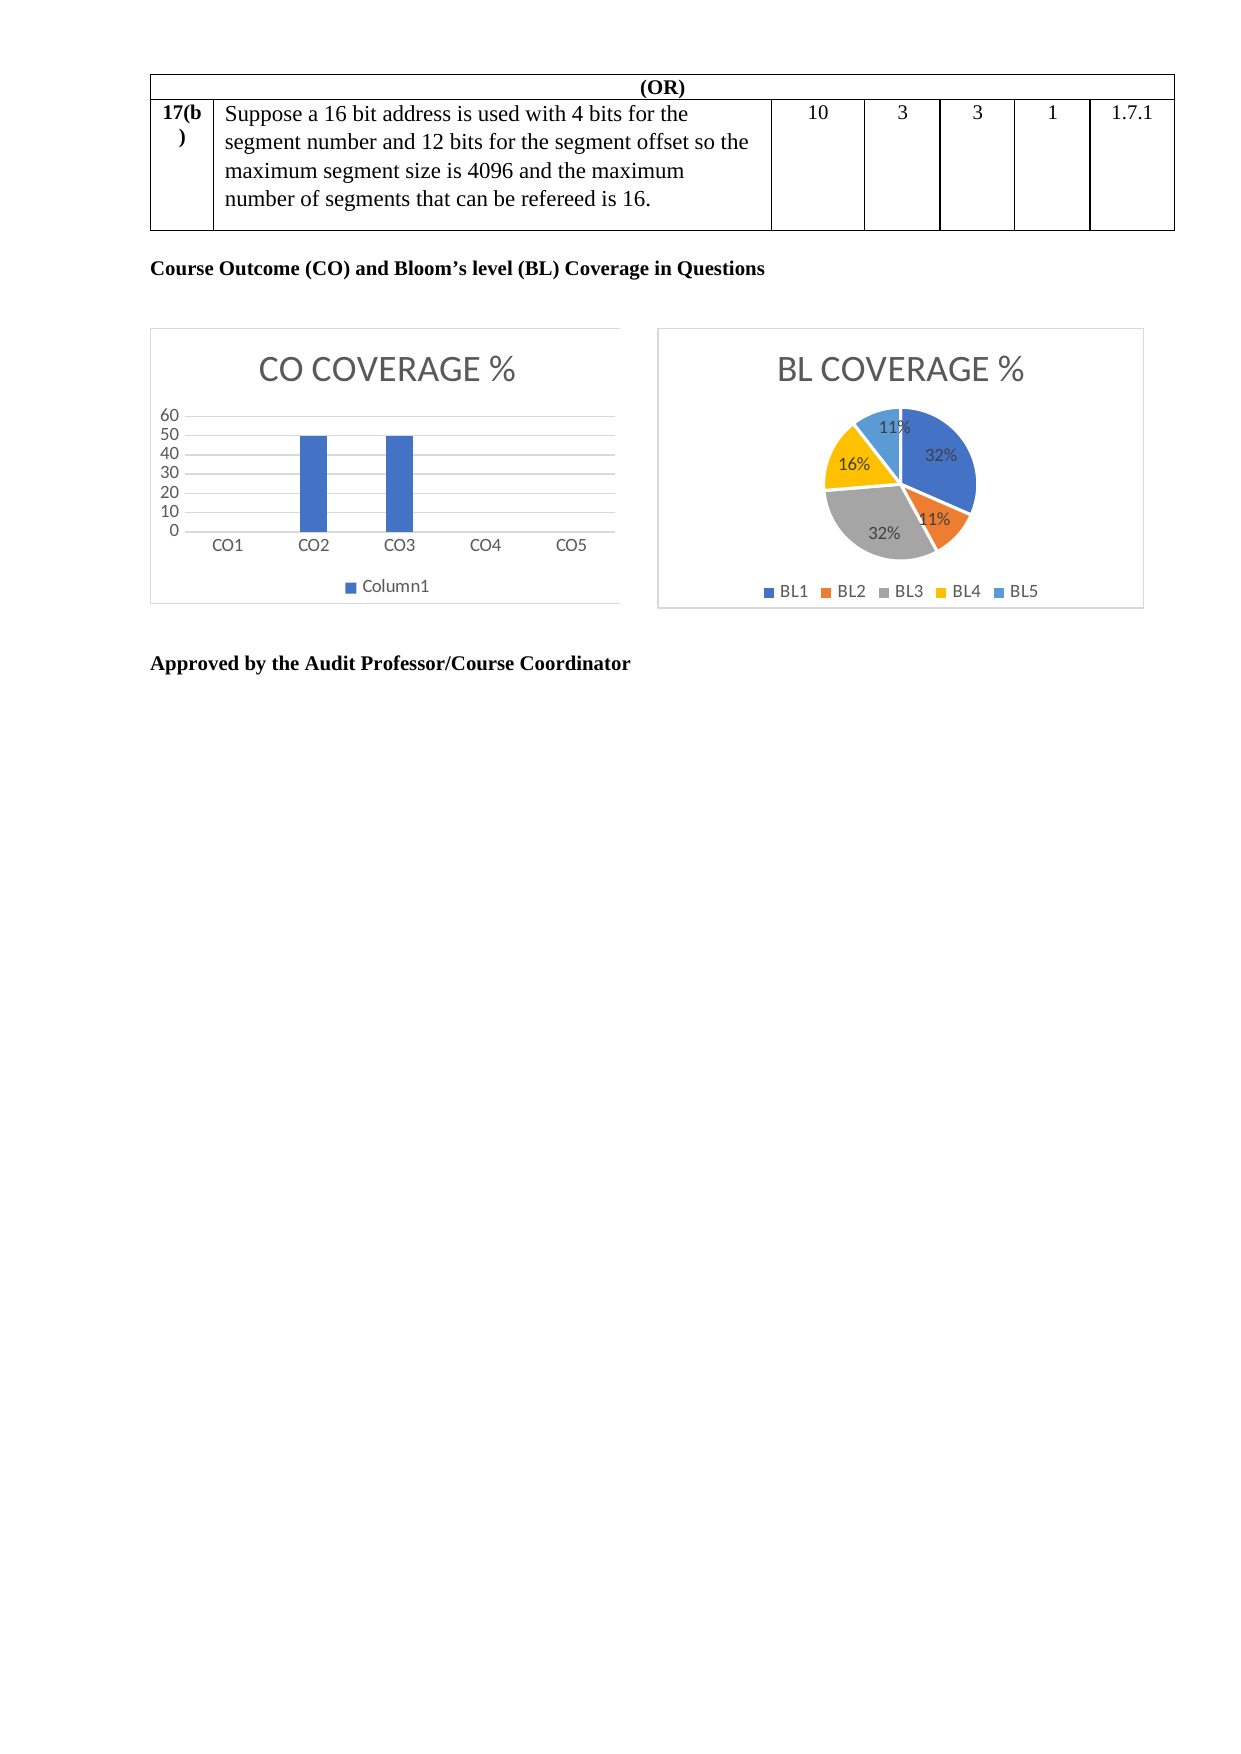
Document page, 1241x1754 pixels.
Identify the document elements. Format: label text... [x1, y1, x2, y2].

table_cell Suppose a 16 bit address is used with 4 bits for the segment number and 12 bits for the segment offset so the maximum segment size is 4096 and the maximum number of segments that can be refereed is 16. [214, 100, 771, 230]
text Course Outcome (CO) and Bloom’s level (BL) Coverage in Questions [150, 256, 1090, 279]
table_cell 3 [865, 100, 939, 230]
table_cell 1.7.1 [1091, 100, 1174, 230]
table_cell 3 [941, 100, 1014, 230]
table_cell 1 [1015, 100, 1089, 230]
text Approved by the Audit Professor/Course Coordinator [150, 651, 1090, 675]
table_cell 10 [772, 100, 864, 230]
table_cell (OR) [151, 75, 1174, 99]
table_cell 17(b) [151, 100, 213, 230]
